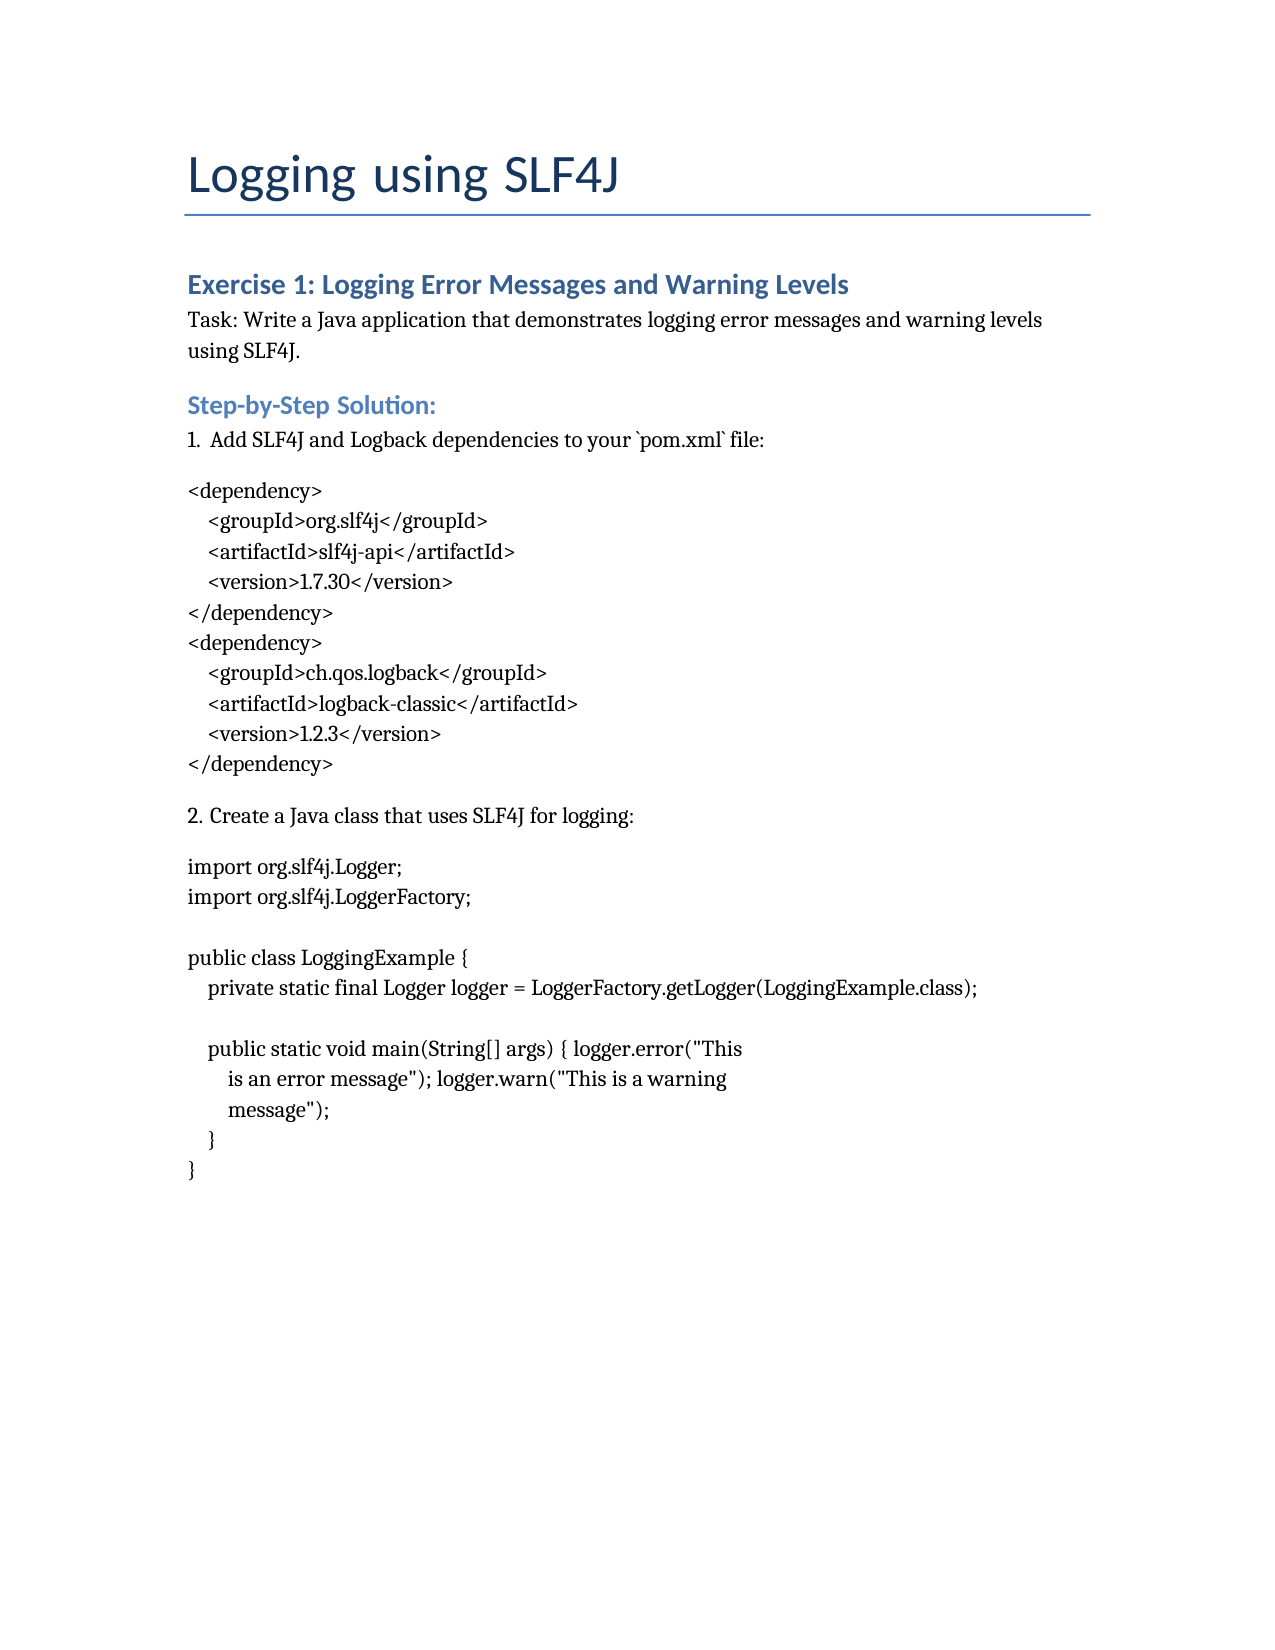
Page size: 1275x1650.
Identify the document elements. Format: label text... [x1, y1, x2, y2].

text </dependency> [187, 599, 1087, 626]
subtitle Exercise 1: Logging Error Messages and Warning Levels [187, 266, 1087, 302]
text </dependency> [187, 751, 1087, 778]
text private static final Logger logger = LoggerFactory.getLogger(LoggingExample.class); [207, 975, 1087, 1002]
text <artifactId>slf4j-api</artifactId> [207, 539, 1087, 565]
text <dependency> [187, 478, 1087, 504]
text <version>1.2.3</version> [207, 721, 1087, 747]
text <groupId>ch.qos.logback</groupId> [207, 660, 1087, 686]
text } [187, 1157, 1087, 1183]
text <dependency> [187, 629, 1087, 656]
text <groupId>org.slf4j</groupId> [207, 508, 1087, 534]
text import org.slf4j.Logger; [187, 854, 1087, 880]
text <artifactId>logback-classic</artifactId> [207, 691, 1087, 717]
title Logging using SLF4J [187, 142, 1087, 206]
subtitle Step-by-Step Solution: [187, 388, 1087, 421]
list Add SLF4J and Logback dependencies to your `pom.xml` file: [187, 427, 1087, 453]
text } [207, 1127, 1087, 1153]
text public static void main(String[] args) { logger.error("This is an error message"); logger.warn("This is a warning message"); [207, 1036, 758, 1123]
text <version>1.7.30</version> [207, 569, 1087, 595]
text Task: Write a Java application that demonstrates logging error messages and warning levels using SLF4J. [187, 307, 1087, 364]
text import org.slf4j.LoggerFactory; [187, 884, 1087, 910]
text public class LoggingExample { [187, 945, 1087, 971]
list Create a Java class that uses SLF4J for logging: [187, 802, 1087, 829]
